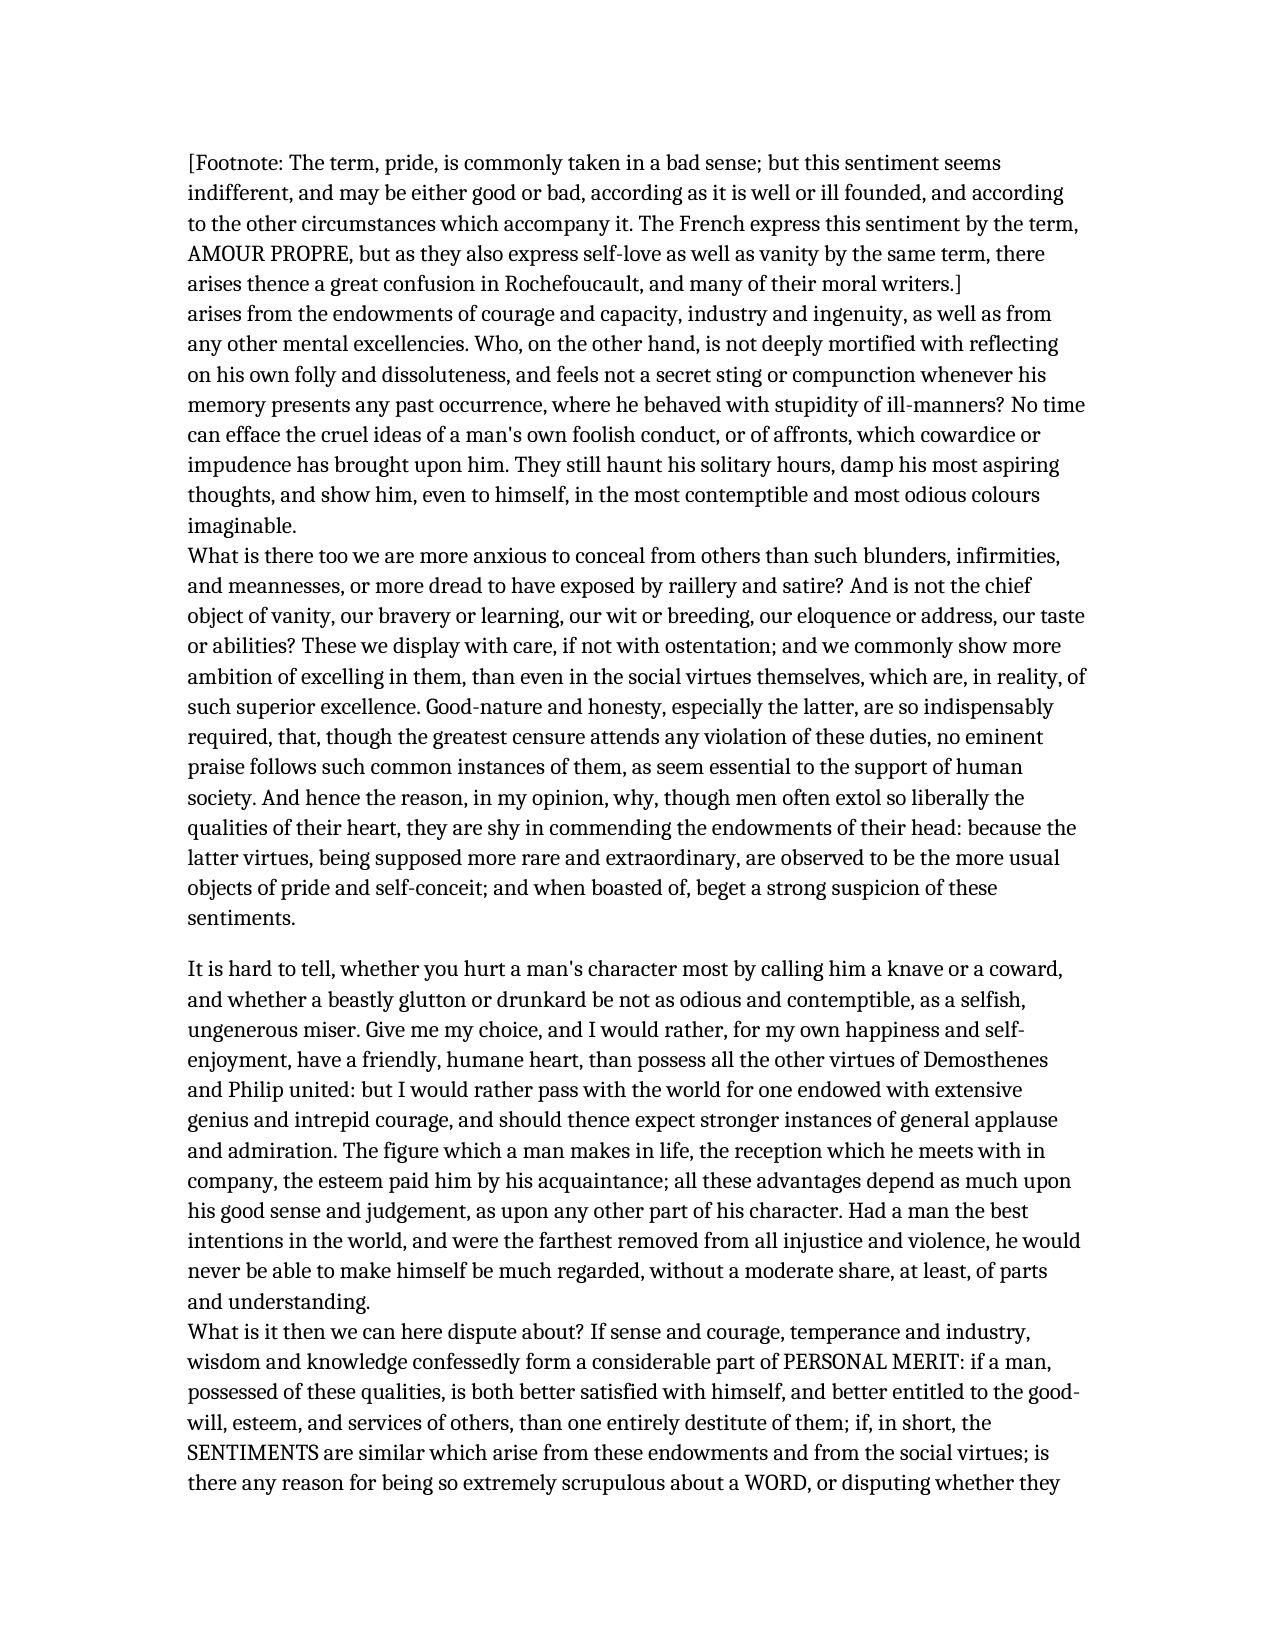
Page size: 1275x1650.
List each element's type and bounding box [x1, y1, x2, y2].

text [187, 956, 1087, 1496]
text [187, 150, 1087, 932]
